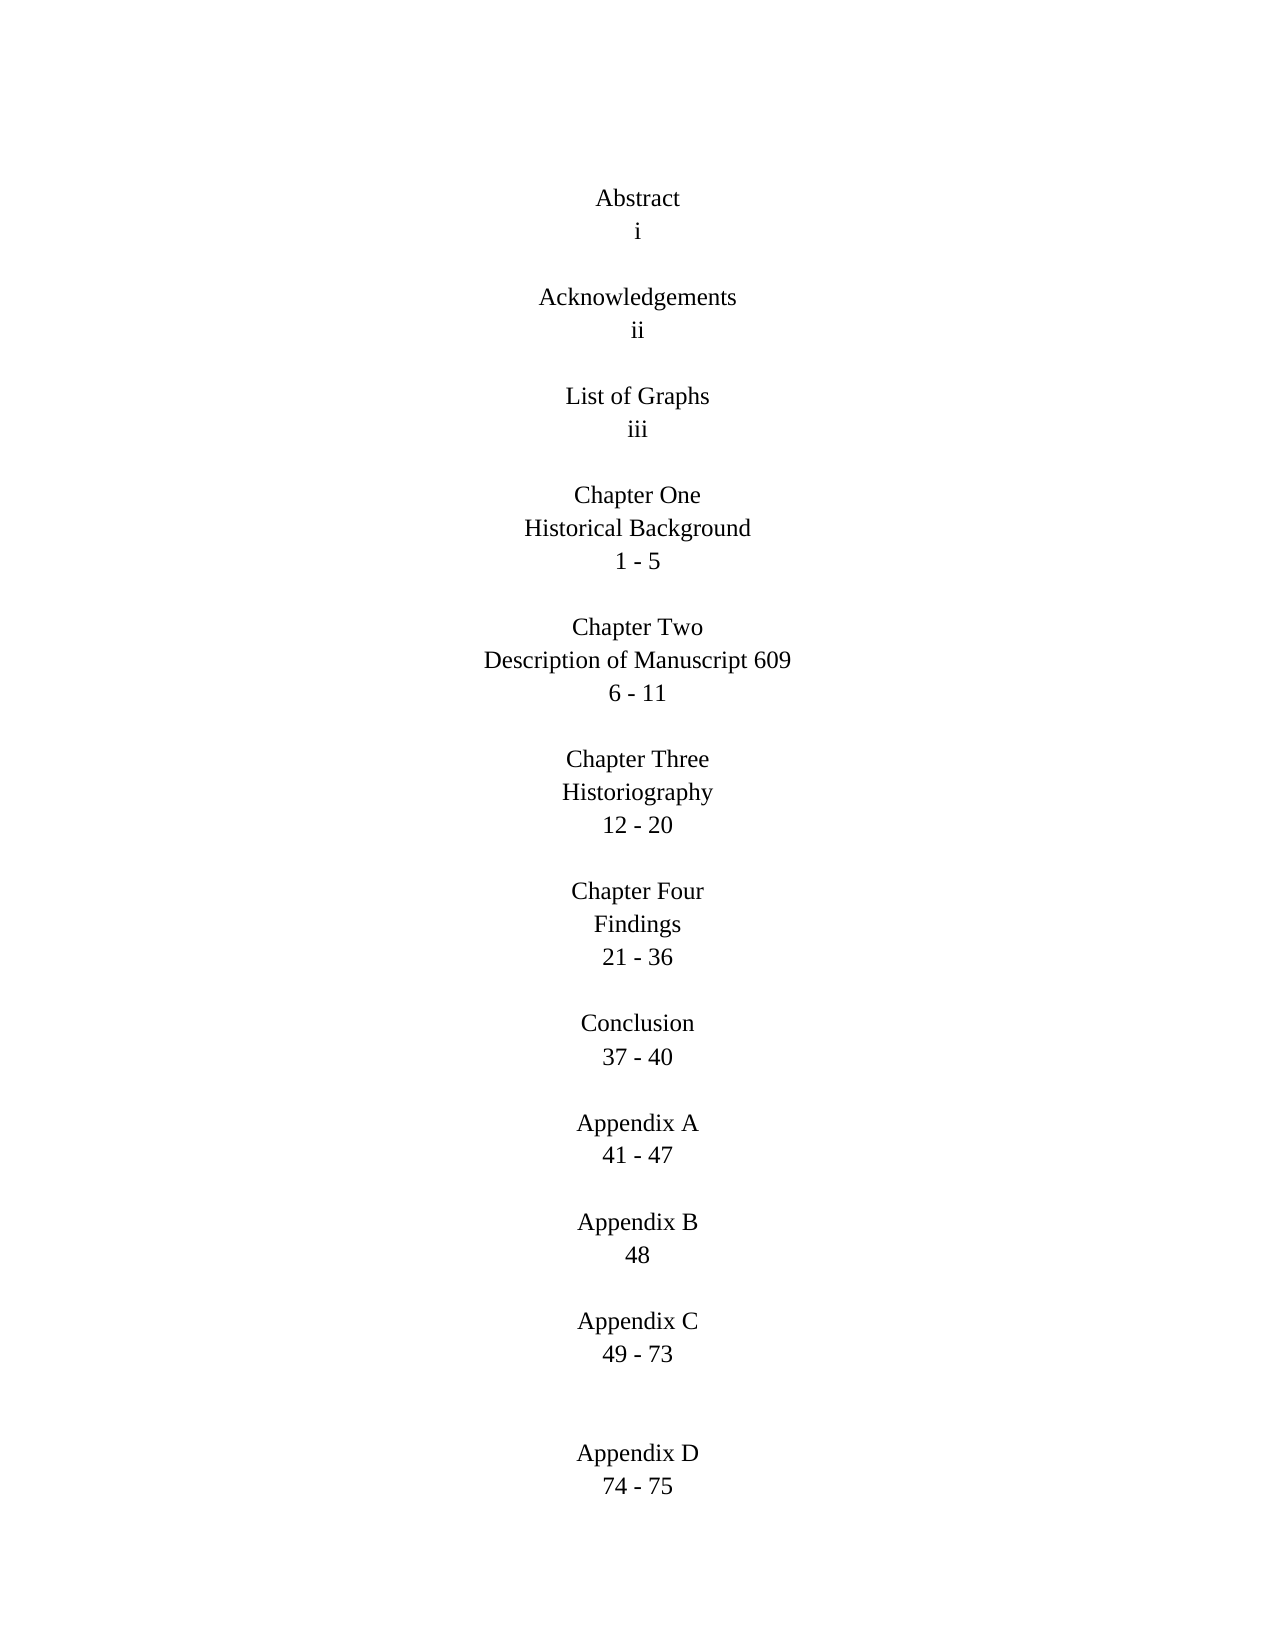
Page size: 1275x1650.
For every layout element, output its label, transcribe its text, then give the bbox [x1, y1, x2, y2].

text Description of Manuscript 609 [150, 645, 1125, 674]
text Acknowledgements [150, 282, 1125, 311]
text Abstract [150, 183, 1125, 212]
text Historical Background [150, 513, 1125, 542]
text 21 - 36 [150, 942, 1125, 971]
text Appendix A [150, 1108, 1125, 1136]
text 74 - 75 [150, 1471, 1125, 1499]
text Findings [150, 909, 1125, 938]
text Historiography [150, 777, 1125, 806]
text 49 - 73 [150, 1339, 1125, 1367]
text 48 [150, 1240, 1125, 1268]
text 37 - 40 [150, 1042, 1125, 1070]
text Chapter One [150, 480, 1125, 509]
text Chapter Four [150, 876, 1125, 905]
text Chapter Two [150, 612, 1125, 641]
text iii [150, 414, 1125, 443]
text Conclusion [150, 1008, 1125, 1037]
text 1 - 5 [150, 546, 1125, 575]
text 6 - 11 [150, 678, 1125, 707]
text Chapter Three [150, 744, 1125, 773]
text Appendix C [150, 1306, 1125, 1334]
text Appendix D [150, 1438, 1125, 1467]
text 41 - 47 [150, 1141, 1125, 1169]
text ii [150, 315, 1125, 344]
text List of Graphs [150, 381, 1125, 410]
text i [150, 216, 1125, 245]
text Appendix B [150, 1207, 1125, 1235]
text 12 - 20 [150, 810, 1125, 839]
